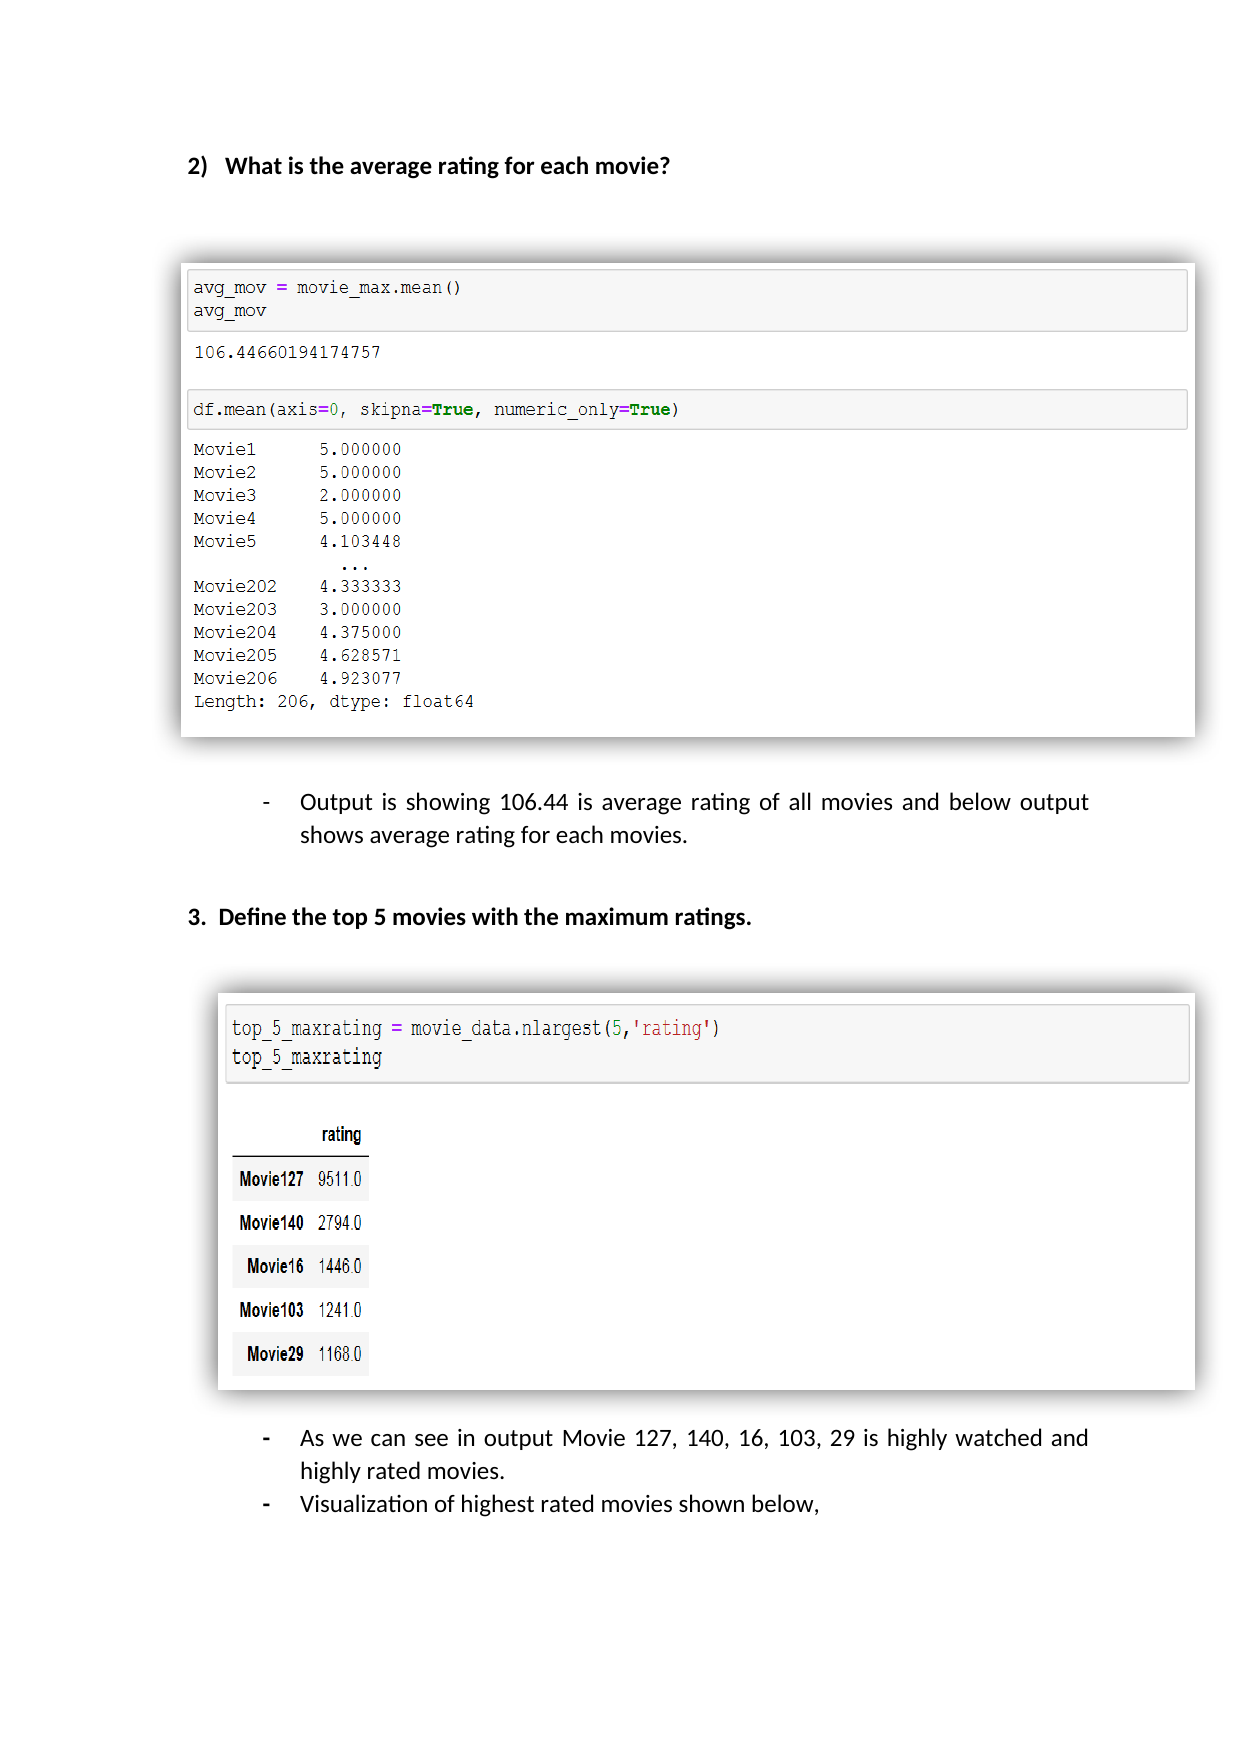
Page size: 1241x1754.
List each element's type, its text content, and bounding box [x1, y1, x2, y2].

picture [181, 263, 1195, 737]
list Output is showing 106.44 is average rating of all movies and below output shows average rating for each movies. [262, 786, 1090, 849]
list What is the average rating for each movie? [187, 150, 1090, 181]
list Visualization of highest rated movies shown below, [262, 1488, 1090, 1518]
text 3. Define the top 5 movies with the maximum ratings. [187, 901, 1090, 932]
picture [218, 993, 1195, 1390]
list As we can see in output Movie 127, 140, 16, 103, 29 is highly watched and highly rated movies. [262, 1422, 1090, 1485]
